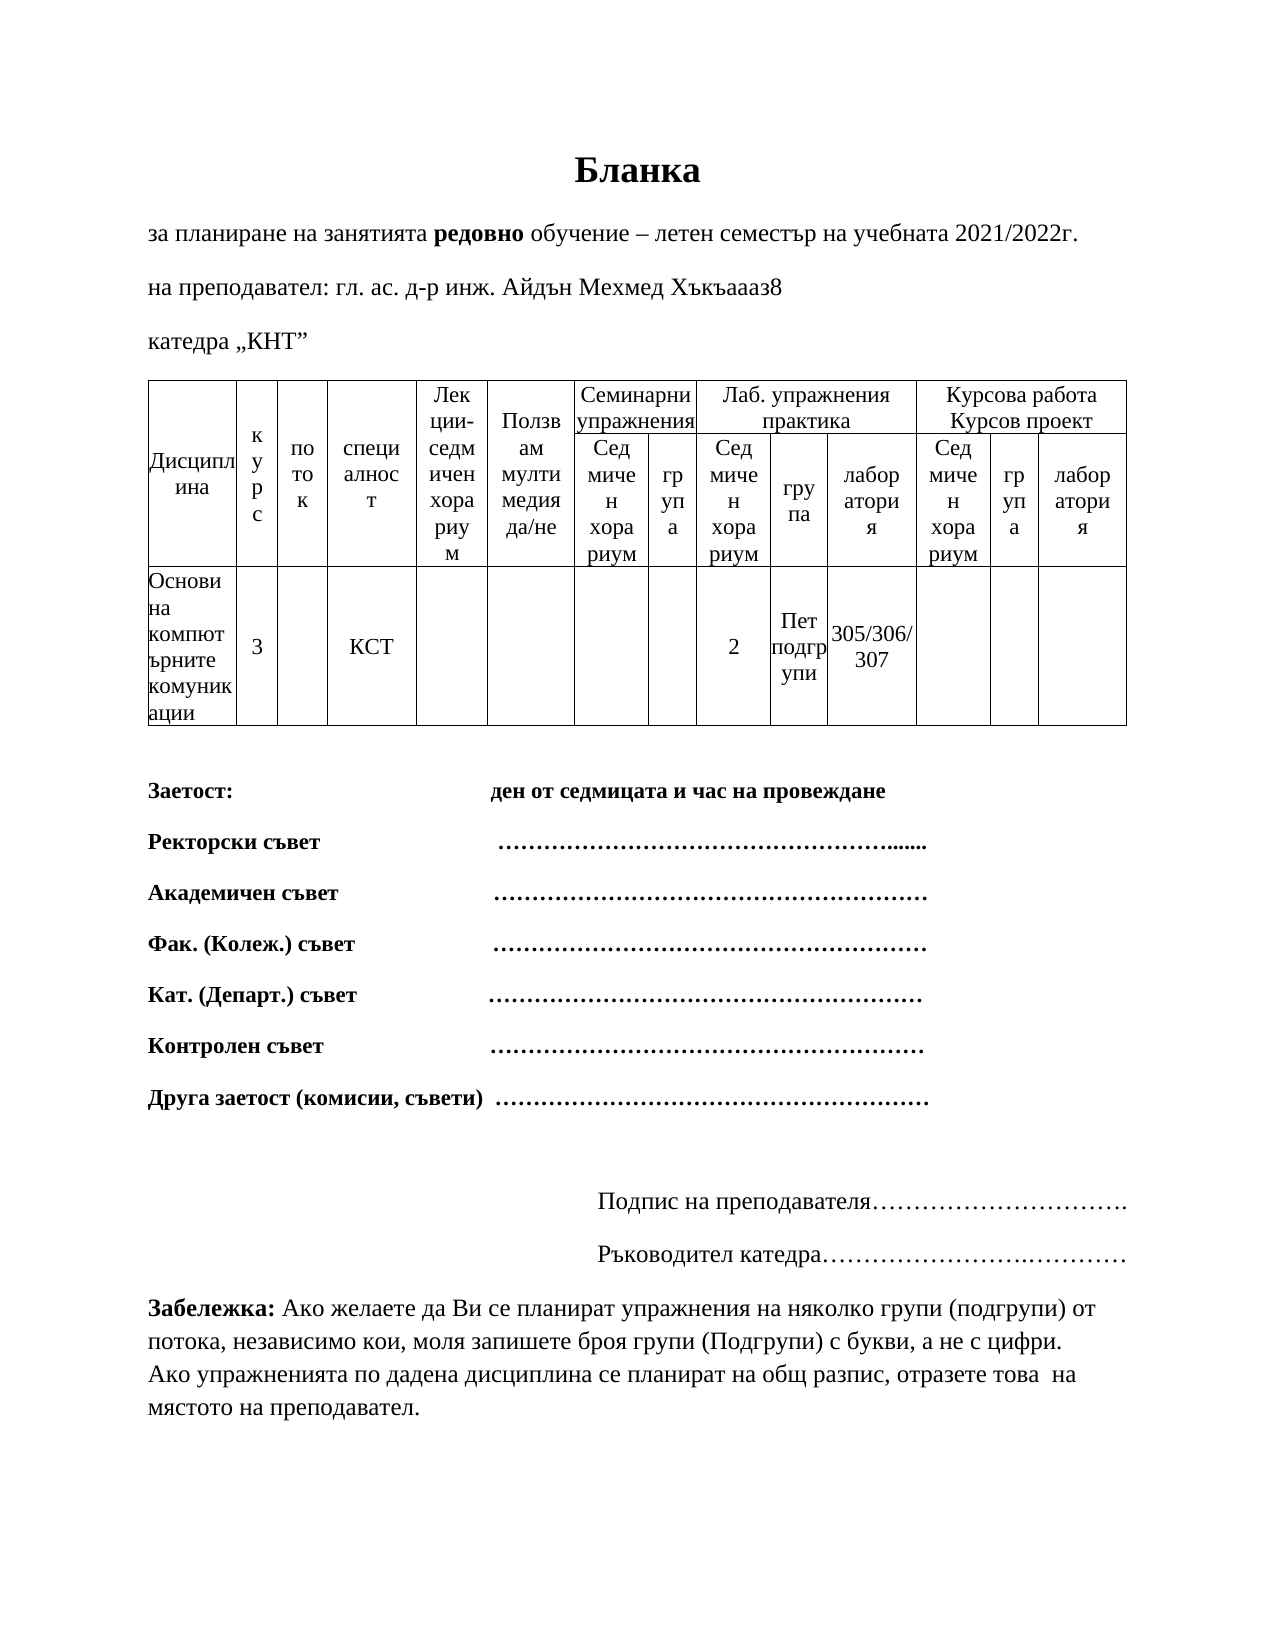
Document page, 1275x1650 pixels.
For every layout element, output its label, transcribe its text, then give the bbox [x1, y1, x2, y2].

text Контролен съвет ………………………………………………… [148, 1033, 1127, 1059]
text Академичен съвет ………………………………………………… [148, 879, 1127, 906]
table_cell Пет подгрупи [771, 567, 827, 725]
text Бланка [148, 148, 1127, 191]
text Заетост: ден от седмицата и час на провеждане [148, 777, 1127, 804]
table_cell лаборатория [828, 434, 916, 566]
table_cell [1039, 567, 1126, 725]
table_cell [488, 567, 574, 725]
text Друга заетост (комисии, съвети) ………………………………………………… [148, 1084, 1127, 1110]
table_cell [575, 567, 648, 725]
text Ръководител катедра…………………….………… [148, 1239, 1127, 1268]
table_cell КСТ [328, 567, 416, 725]
table_header Лаб. упражнения практика [697, 381, 916, 433]
table_cell група [991, 434, 1038, 566]
table_header курс [237, 381, 277, 566]
table_cell Седмичен хорариум [697, 434, 770, 566]
table_cell Основи на компютърните комуникации [149, 567, 236, 725]
table_cell група [771, 434, 827, 566]
table_header Лекции- седмичен хорариум [417, 381, 487, 566]
table_cell [417, 567, 487, 725]
table_header поток [278, 381, 327, 566]
table_cell Седмичен хорариум [575, 434, 648, 566]
table_cell 3 [237, 567, 277, 725]
table_header Курсова работа Курсов проект [917, 381, 1126, 433]
table_cell лаборатория [1039, 434, 1126, 566]
table_cell Седмичен хорариум [917, 434, 990, 566]
text катедра „КНТ” [148, 326, 1127, 354]
text Забележка: Ако желаете да Ви се планират упражнения на няколко групи (подгрупи) от потока, независимо кои, моля запишете броя групи (Подгрупи) с букви, а не с цифри. [148, 1293, 1127, 1355]
table_cell [649, 567, 696, 725]
text за планиране на занятията редовно обучение – летен семестър на учебната 2021/2022г. [148, 218, 1127, 247]
text Подпис на преподавателя…………………………. [148, 1186, 1127, 1214]
table_header специалност [328, 381, 416, 566]
table_header Семинарни упражнения [575, 381, 696, 433]
text Ако упражненията по дадена дисциплина се планират на общ разпис, отразете това на мястото на преподавател. [148, 1359, 1127, 1421]
table_cell [917, 567, 990, 725]
table_header Ползвам мултимедия да/не [488, 381, 574, 566]
table_cell [278, 567, 327, 725]
table_cell група [649, 434, 696, 566]
text Кат. (Департ.) съвет ………………………………………………… [148, 982, 1127, 1008]
text Ректорски съвет ……………………………………………....... [148, 828, 1127, 855]
table_cell 2 [697, 567, 770, 725]
text Фак. (Колеж.) съвет ………………………………………………… [148, 931, 1127, 957]
table_header Дисциплина [149, 381, 236, 566]
text на преподавател: гл. ас. д-р инж. Айдън Мехмед Хъкъaaaз8 [148, 272, 1127, 301]
table_cell 305/306/307 [828, 567, 916, 725]
table_cell [991, 567, 1038, 725]
